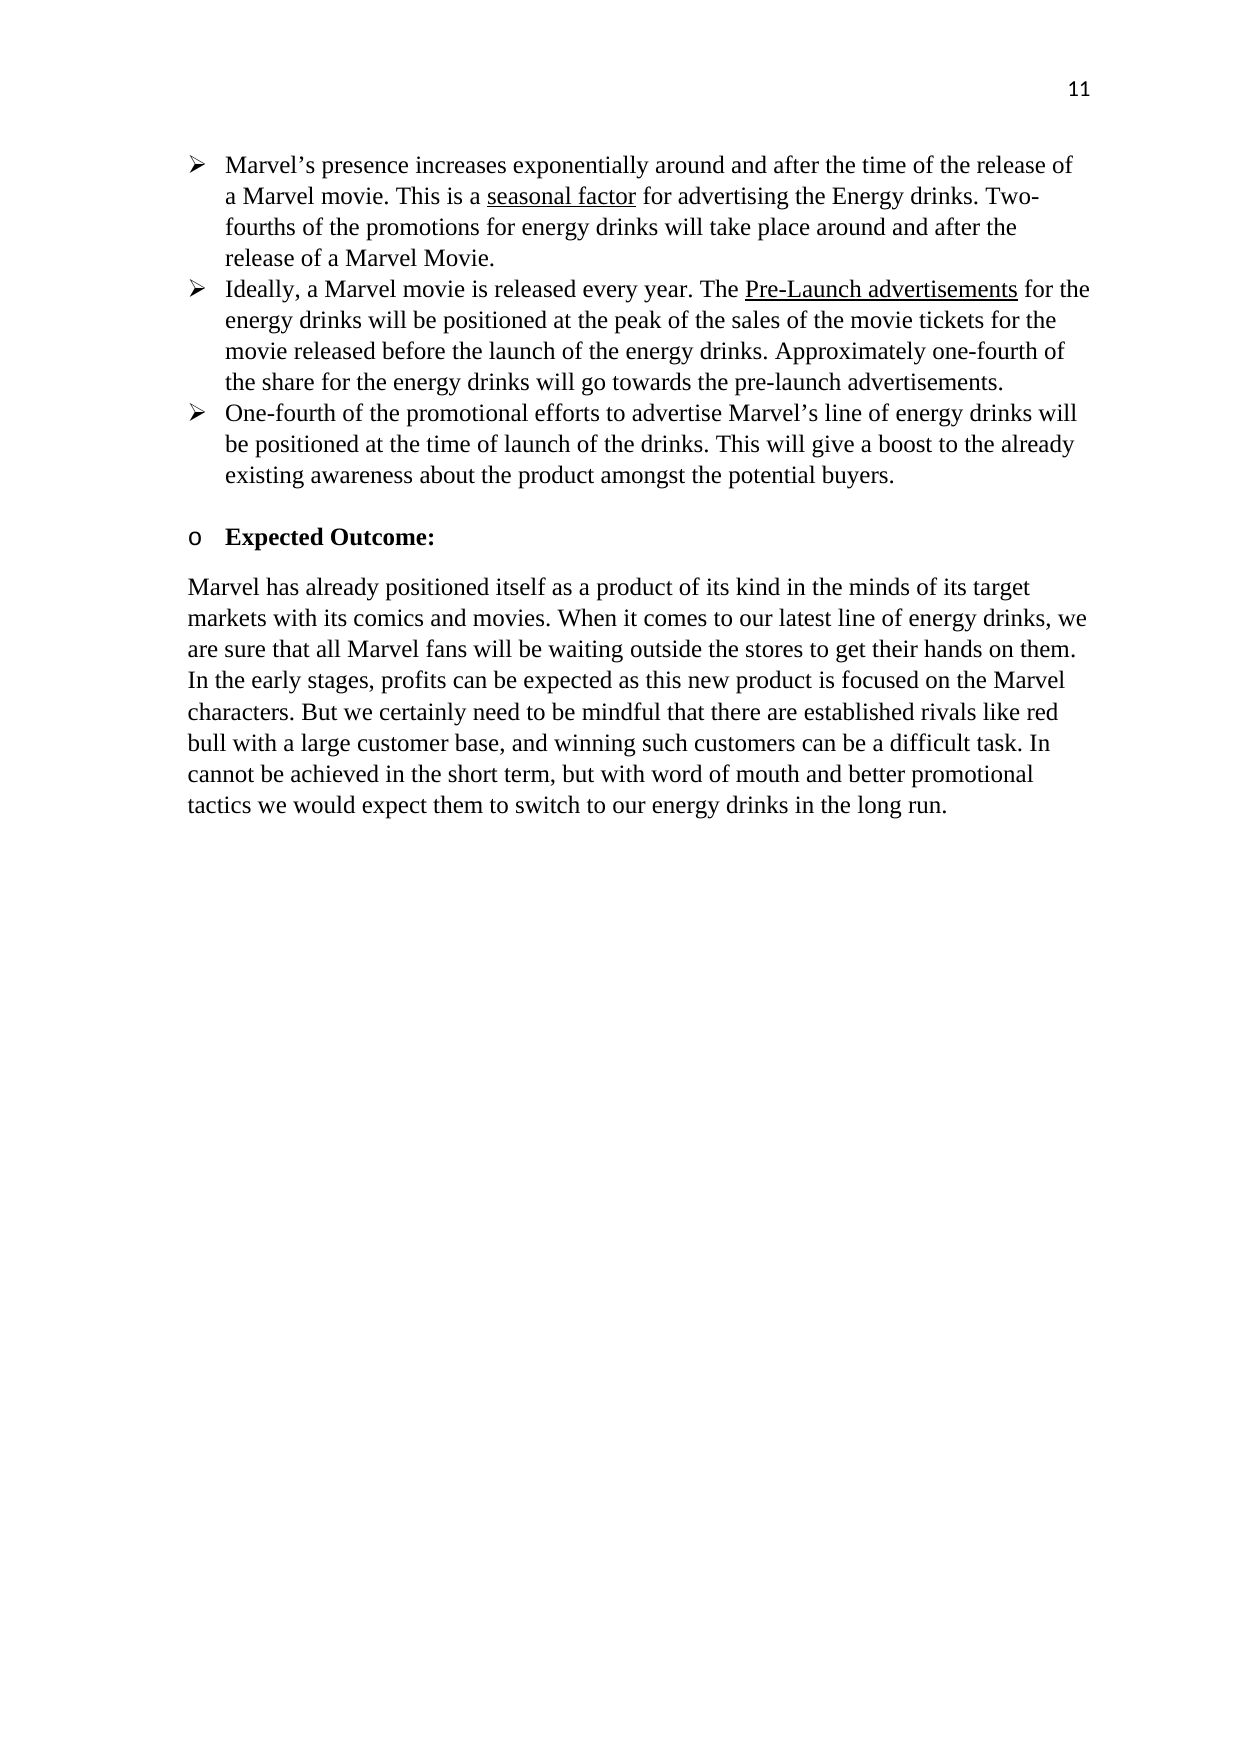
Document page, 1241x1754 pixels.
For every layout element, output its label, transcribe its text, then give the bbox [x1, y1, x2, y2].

list Expected Outcome: [187, 522, 1090, 553]
list Ideally, a Marvel movie is released every year. The Pre-Launch advertisements for the energy drinks will be positioned at the peak of the sales of the movie tickets for the movie released before the launch of the energy drinks. Approximately one-fourth of the share for the energy drinks will go towards the pre-launch advertisements. [187, 274, 1090, 396]
list Marvel’s presence increases exponentially around and after the time of the release of a Marvel movie. This is a seasonal factor for advertising the Energy drinks. Two-fourths of the promotions for energy drinks will take place around and after the release of a Marvel Movie. [187, 150, 1090, 272]
list One-fourth of the promotional efforts to advertise Marvel’s line of energy drinks will be positioned at the time of launch of the drinks. This will give a boost to the already existing awareness about the product amongst the potential buyers. [187, 398, 1090, 489]
text Marvel has already positioned itself as a product of its kind in the minds of its target markets with its comics and movies. When it comes to our latest line of energy drinks, we are sure that all Marvel fans will be waiting outside the stores to get their hands on them. In the early stages, profits can be expected as this new product is focused on the Marvel characters. But we certainly need to be mindful that there are established rivals like red bull with a large customer base, and winning such customers can be a difficult task. In cannot be achieved in the short term, but with word of mouth and better promotional tactics we would expect them to switch to our energy drinks in the long run. [187, 572, 1090, 818]
